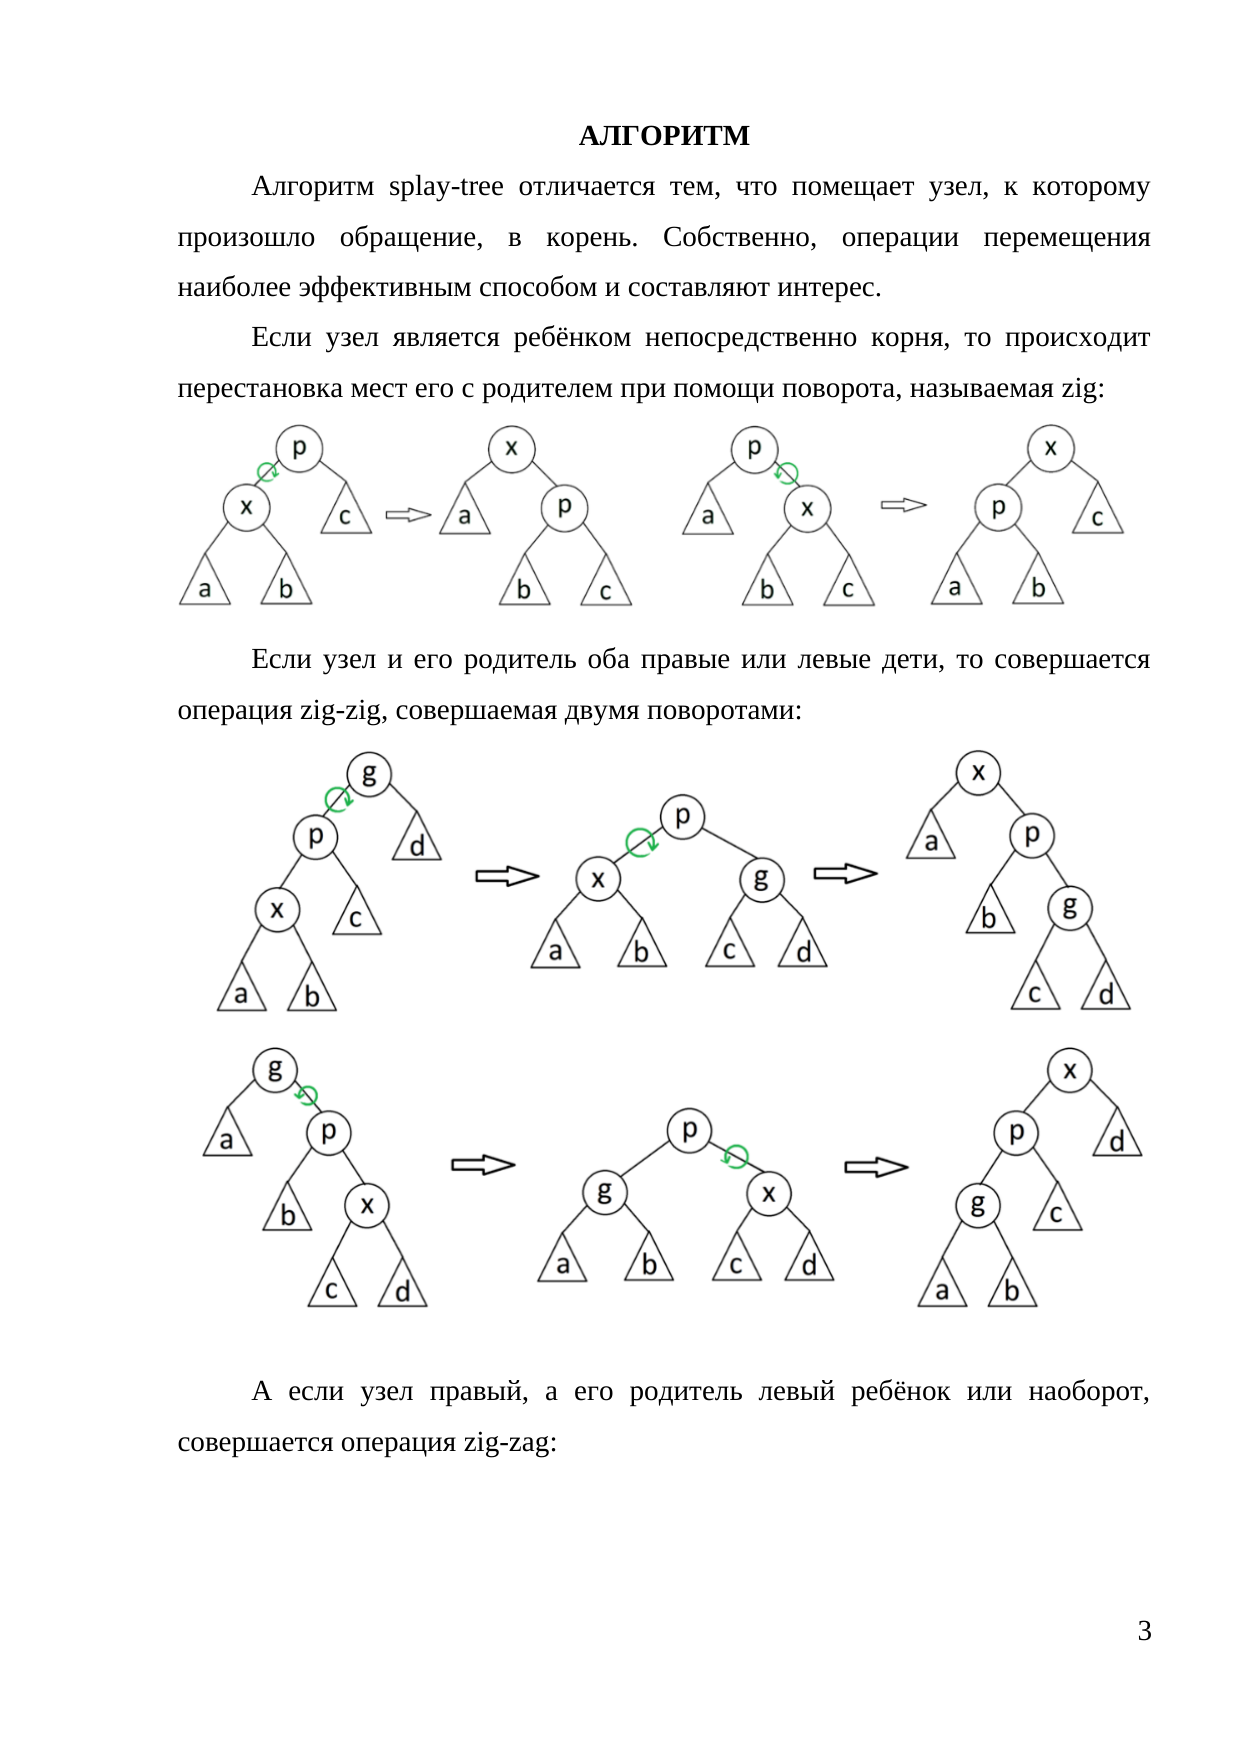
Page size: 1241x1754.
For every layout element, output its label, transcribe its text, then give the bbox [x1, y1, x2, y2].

picture [177, 420, 1152, 625]
text Если узел является ребёнком непосредственно корня, то происходит перестановка мест его с родителем при помощи поворота, называемая zig: [177, 319, 1152, 403]
text Алгоритм splay-tree отличается тем, что помещает узел, к которому произошло обращение, в корень. Собственно, операции перемещения наиболее эффективным способом и составляют интерес. [177, 168, 1152, 303]
text А если узел правый, а его родитель левый ребёнок или наоборот, совершается операция zig-zag: [177, 1373, 1152, 1457]
text Если узел и его родитель оба правые или левые дети, то совершается операция zig-zig, совершаемая двумя поворотами: [177, 642, 1152, 726]
text АЛГОРИТМ [177, 118, 1152, 152]
picture [177, 742, 1152, 1357]
